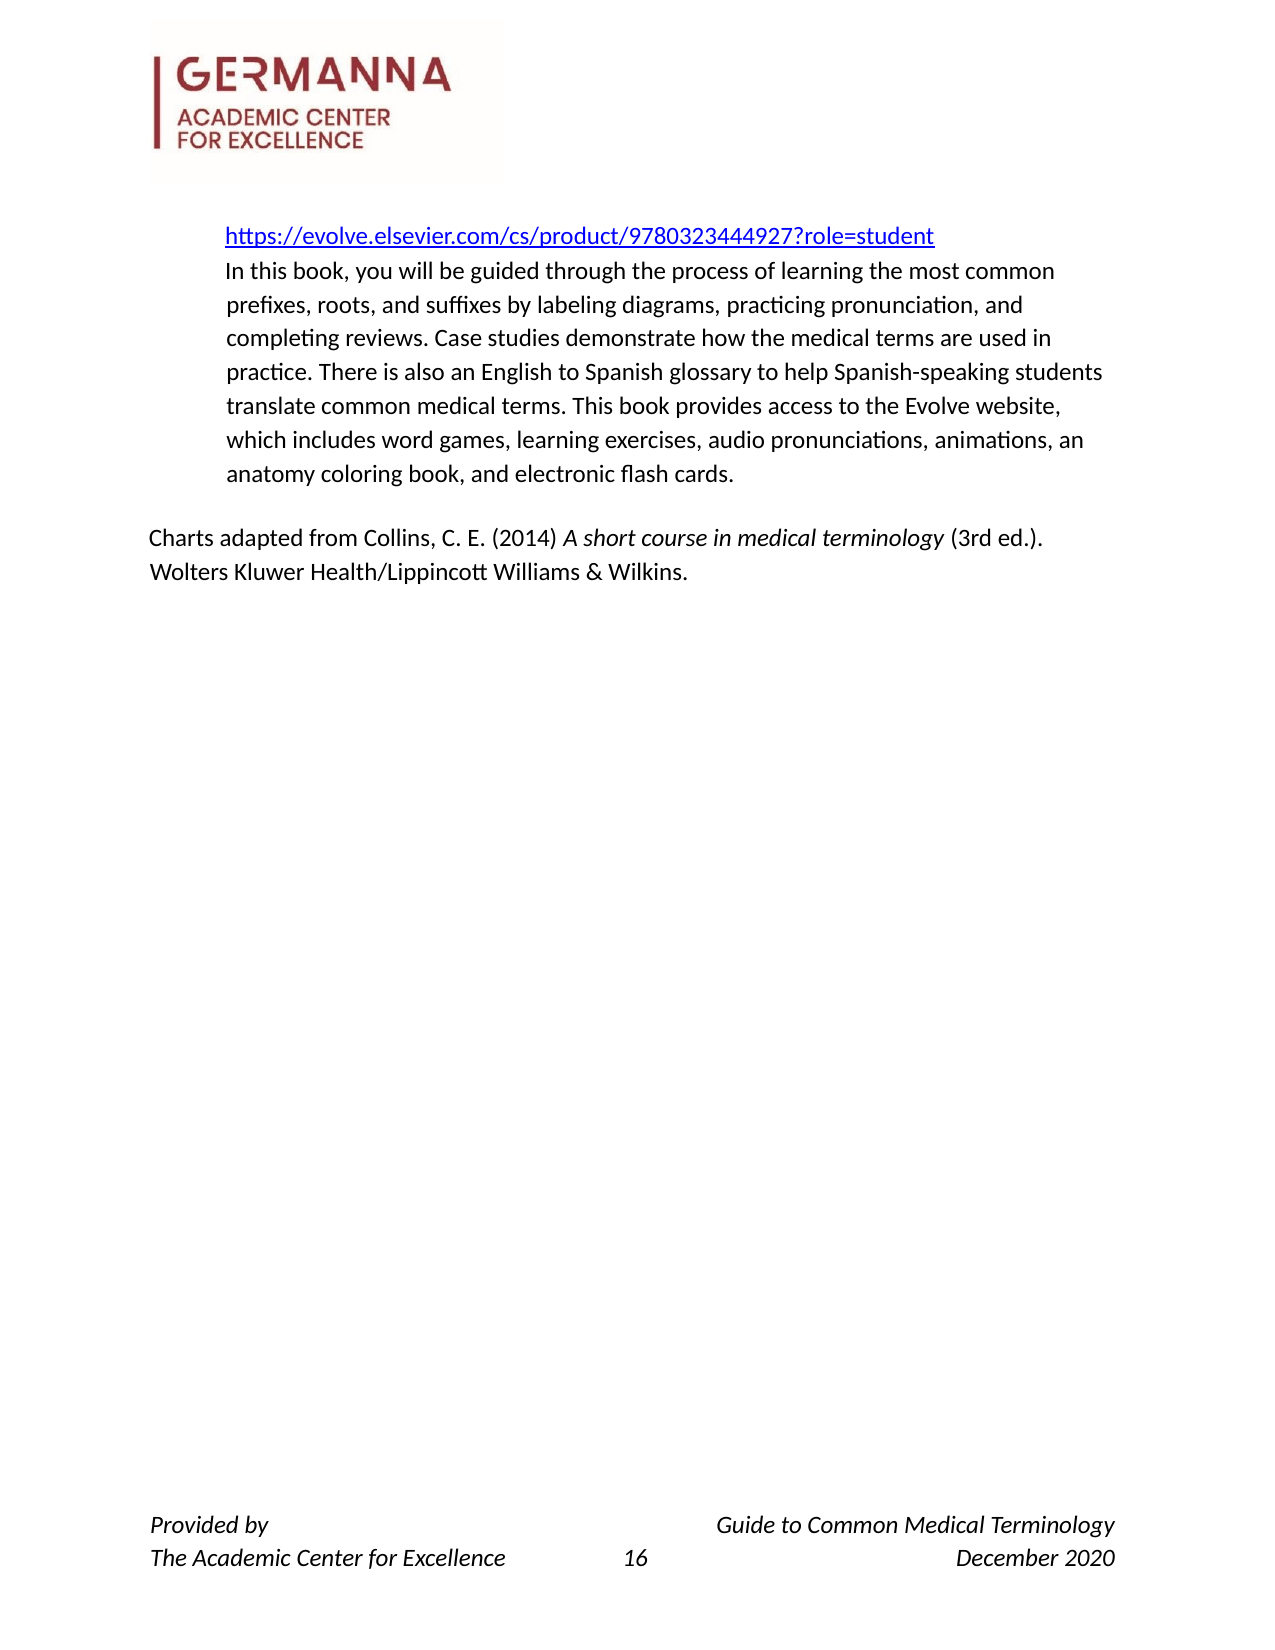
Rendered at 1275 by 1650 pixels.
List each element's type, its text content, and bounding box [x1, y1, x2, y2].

text https://evolve.elsevier.com/cs/product/9780323444927?role=student [225, 220, 1037, 251]
picture [150, 20, 504, 185]
text In this book, you will be guided through the process of learning the most common prefixes, roots, and suffixes by labeling diagrams, practicing pronunciation, and completing reviews. Case studies demonstrate how the medical terms are used in practice. There is also an English to Spanish glossary to help Spanish-speaking students translate common medical terms. This book provides access to the Evolve website, which includes word games, learning exercises, audio pronunciations, animations, an anatomy coloring book, and electronic flash cards. [225, 255, 1123, 488]
text Charts adapted from Collins, C. E. (2014) A short course in medical terminology (3rd ed.). Wolters Kluwer Health/Lippincott Williams & Wilkins. [148, 522, 1123, 586]
